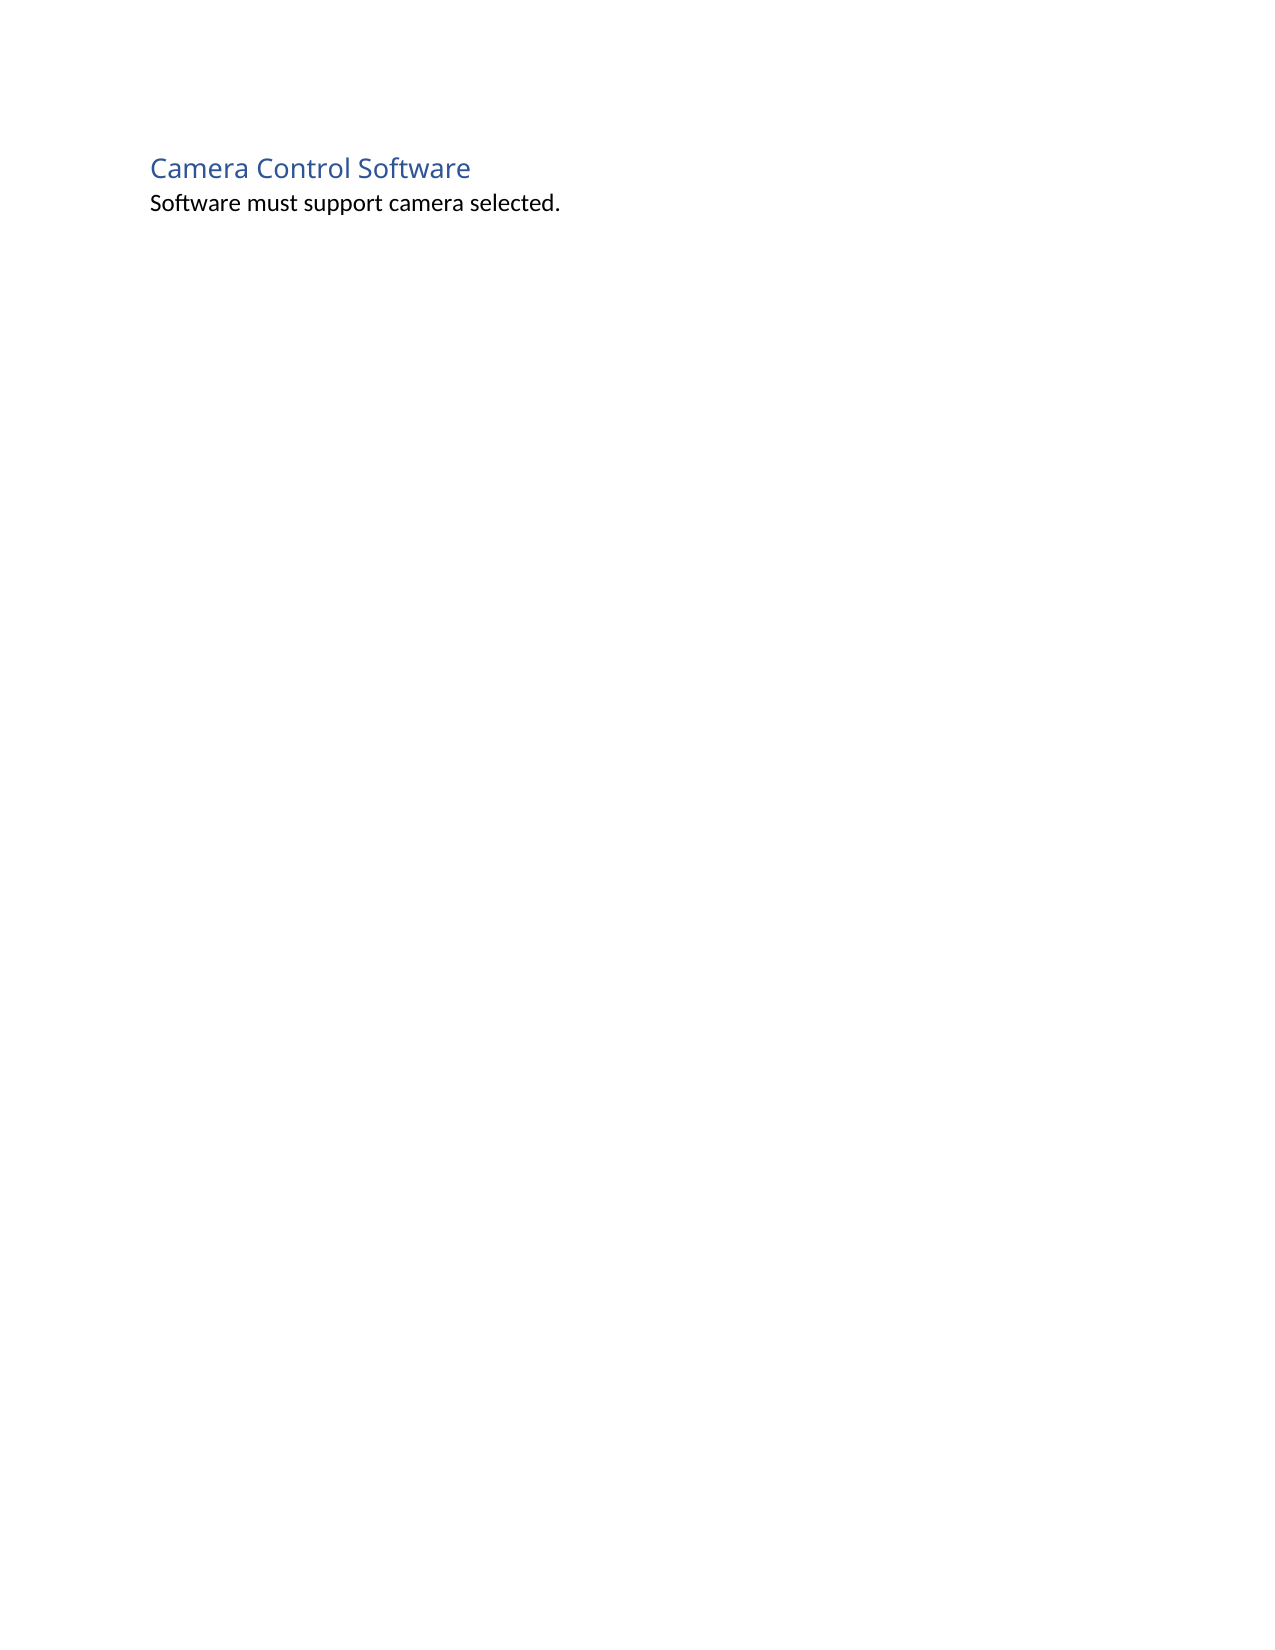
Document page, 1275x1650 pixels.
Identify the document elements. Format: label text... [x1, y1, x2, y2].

text Software must support camera selected. [150, 187, 1125, 217]
subtitle Camera Control Software [150, 150, 1125, 187]
